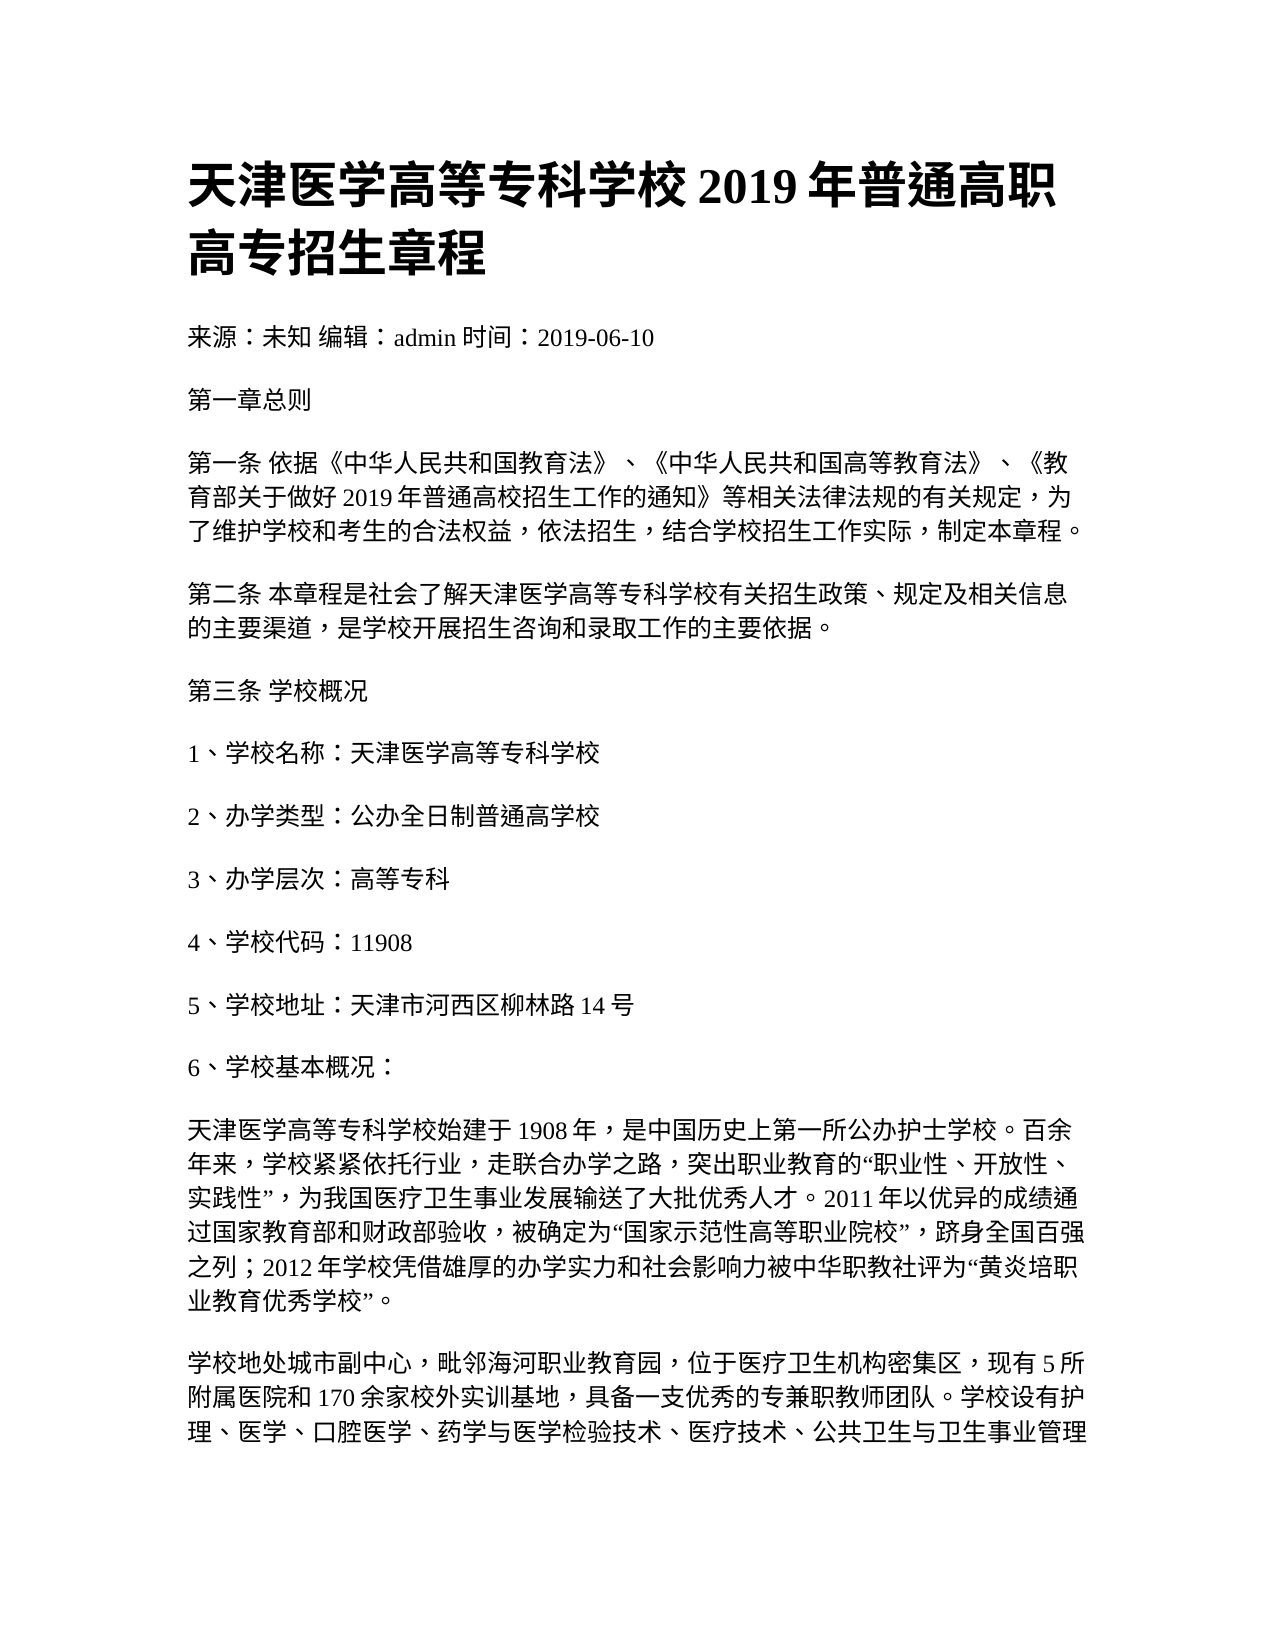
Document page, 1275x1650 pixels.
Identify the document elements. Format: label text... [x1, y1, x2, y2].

text 2、办学类型：公办全日制普通高学校 [187, 799, 1087, 833]
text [187, 1346, 1087, 1448]
text 6、学校基本概况： [187, 1050, 1087, 1084]
text 第二条 本章程是社会了解天津医学高等专科学校有关招生政策、规定及相关信息的主要渠道，是学校开展招生咨询和录取工作的主要依据。 [187, 576, 1087, 644]
text 1、学校名称：天津医学高等专科学校 [187, 736, 1087, 770]
text 天津医学高等专科学校始建于1908年，是中国历史上第一所公办护士学校。百余年来，学校紧紧依托行业，走联合办学之路，突出职业教育的“职业性、开放性、实践性”，为我国医疗卫生事业发展输送了大批优秀人才。2011年以优异的成绩通过国家教育部和财政部验收，被确定为“国家示范性高等职业院校”，跻身全国百强之列；2012年学校凭借雄厚的办学实力和社会影响力被中华职教社评为“黄炎培职业教育优秀学校”。 [187, 1113, 1087, 1317]
text 3、办学层次：高等专科 [187, 862, 1087, 896]
text 第三条 学校概况 [187, 673, 1087, 707]
subtitle 天津医学高等专科学校2019年普通高职高专招生章程 [187, 150, 1087, 286]
text 第一章总则 [187, 383, 1087, 417]
text 来源：未知 编辑：admin 时间：2019-06-10 [187, 320, 1087, 354]
text 4、学校代码：11908 [187, 924, 1087, 958]
text 5、学校地址：天津市河西区柳林路14号 [187, 987, 1087, 1021]
text 第一条 依据《中华人民共和国教育法》、《中华人民共和国高等教育法》、《教育部关于做好2019年普通高校招生工作的通知》等相关法律法规的有关规定，为了维护学校和考生的合法权益，依法招生，结合学校招生工作实际，制定本章程。 [187, 445, 1087, 548]
